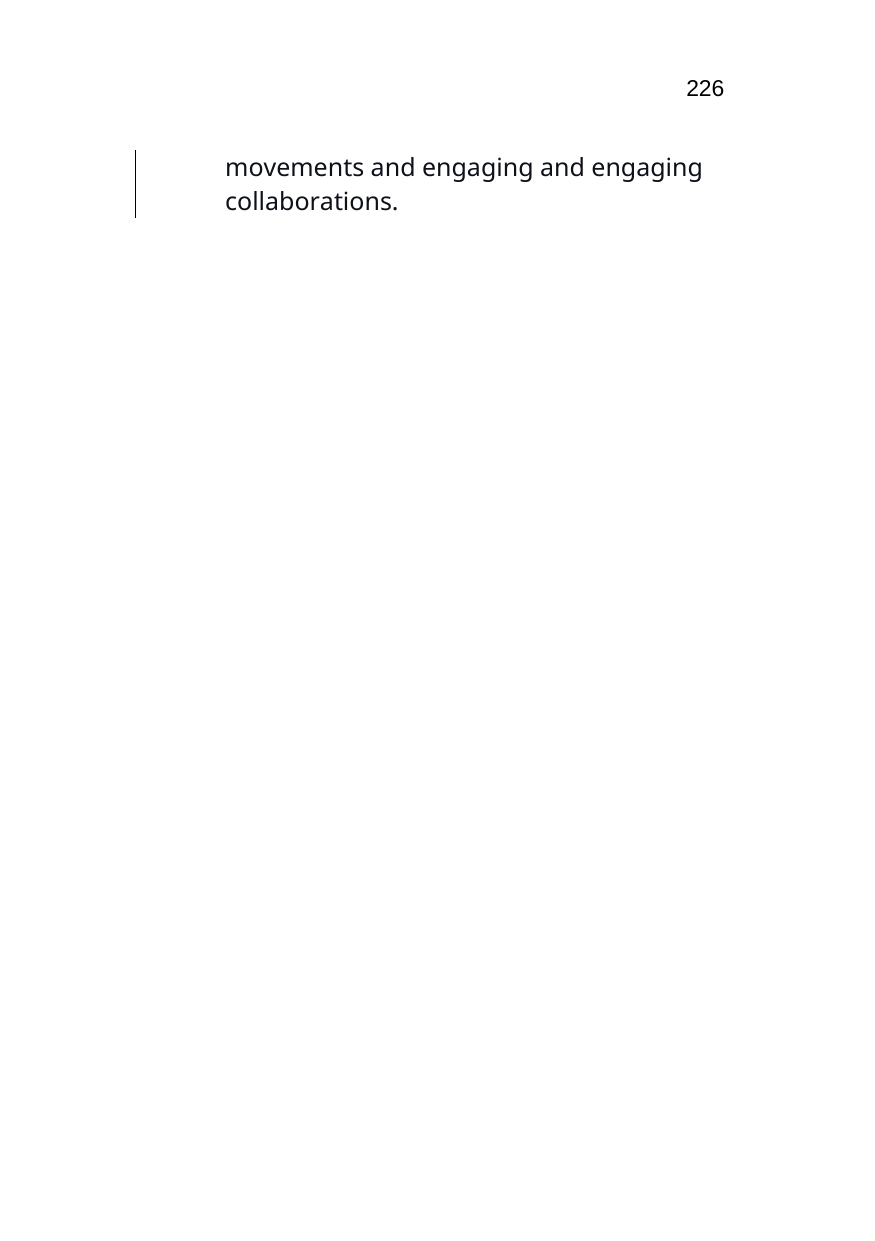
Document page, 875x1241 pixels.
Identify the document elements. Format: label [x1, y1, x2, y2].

list [187, 150, 724, 218]
